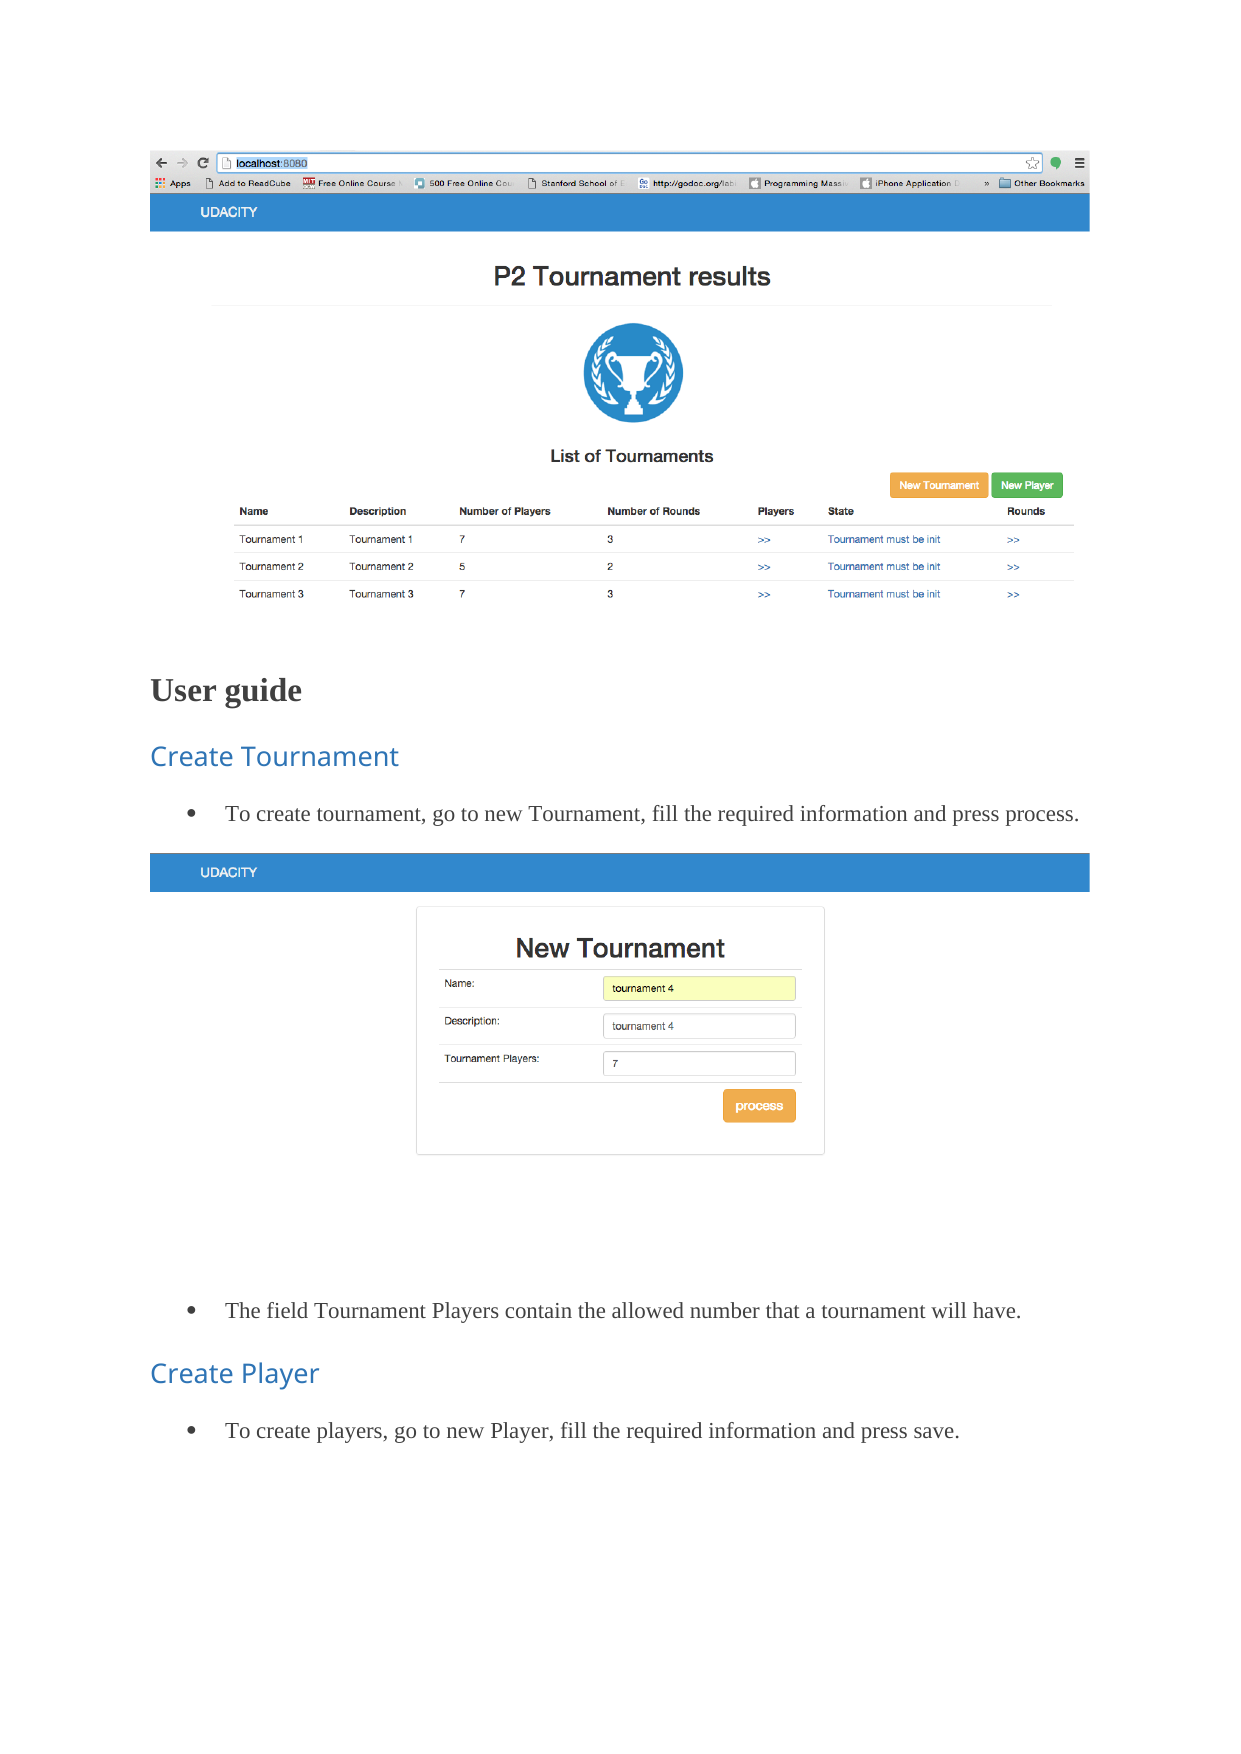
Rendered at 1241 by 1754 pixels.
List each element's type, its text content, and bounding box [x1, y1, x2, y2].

picture [150, 853, 1090, 1272]
subtitle User guide [150, 670, 1090, 708]
subtitle Create Tournament [150, 737, 1090, 774]
subtitle Create Player [150, 1354, 1090, 1391]
picture [150, 150, 1090, 615]
list The field Tournament Players contain the allowed number that a tournament will have. [187, 1297, 1090, 1324]
list To create tournament, go to new Tournament, fill the required information and press process. [187, 801, 1090, 827]
list To create players, go to new Player, fill the required information and press save. [187, 1418, 1090, 1444]
